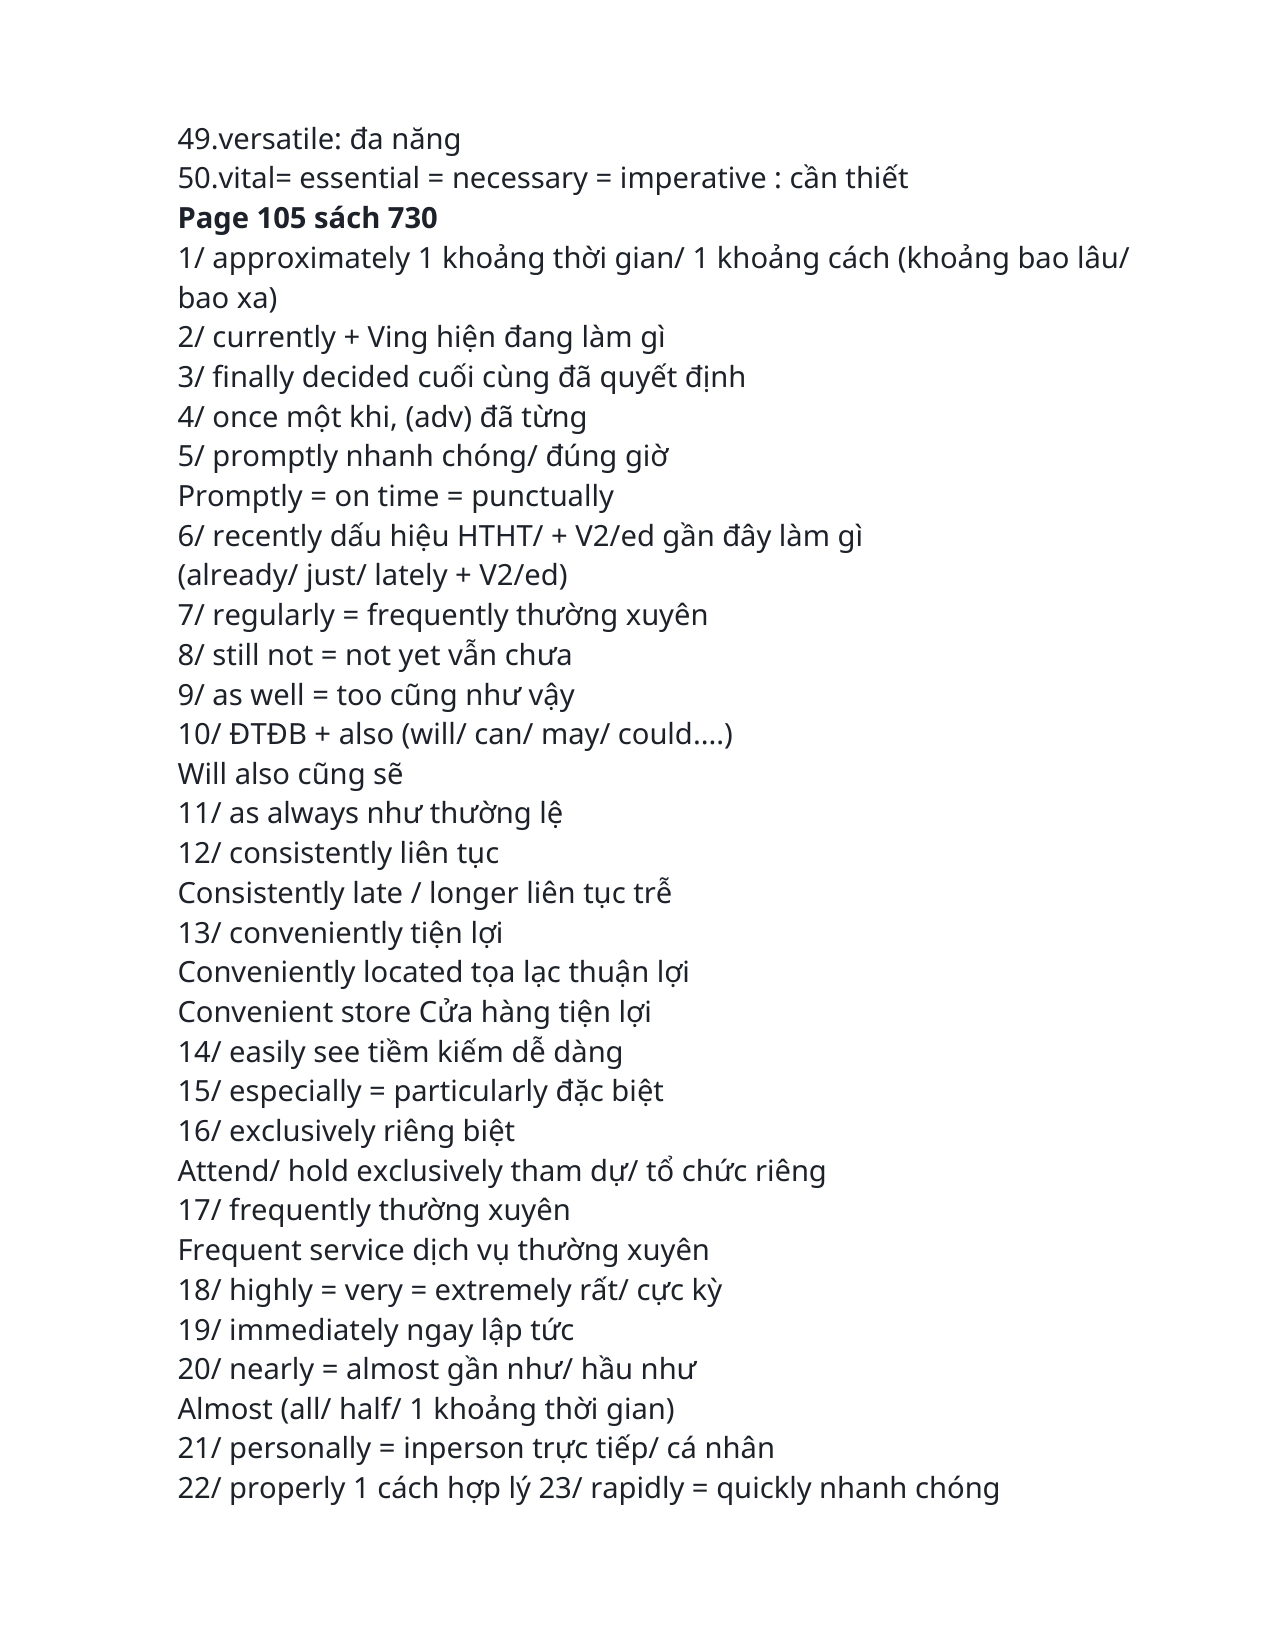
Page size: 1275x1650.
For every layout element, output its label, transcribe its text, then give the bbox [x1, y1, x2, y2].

text Consistently late / longer liên tục trễ [177, 872, 1157, 912]
text 2/ currently + Ving hiện đang làm gì [177, 317, 1157, 356]
text 11/ as always như thường lệ [177, 793, 1157, 832]
text Frequent service dịch vụ thường xuyên [177, 1229, 1157, 1269]
text 17/ frequently thường xuyên [177, 1190, 1157, 1229]
text 1/ approximately 1 khoảng thời gian/ 1 khoảng cách (khoảng bao lâu/ bao xa) [177, 237, 1157, 317]
text Conveniently located tọa lạc thuận lợi [177, 952, 1157, 991]
text 14/ easily see tiềm kiếm dễ dàng [177, 1031, 1157, 1071]
text 12/ consistently liên tục [177, 832, 1157, 872]
text 49.versatile: đa năng [177, 118, 1157, 158]
text Attend/ hold exclusively tham dự/ tổ chức riêng [177, 1150, 1157, 1190]
text 7/ regularly = frequently thường xuyên [177, 594, 1157, 634]
text 9/ as well = too cũng như vậy [177, 674, 1157, 713]
text 10/ ĐTĐB + also (will/ can/ may/ could....) [177, 713, 1157, 753]
text Page 105 sách 730 [177, 197, 1157, 237]
text 18/ highly = very = extremely rất/ cực kỳ [177, 1269, 1157, 1309]
text 6/ recently dấu hiệu HTHT/ + V2/ed gần đây làm gì [177, 515, 1157, 555]
text (already/ just/ lately + V2/ed) [177, 555, 1157, 594]
text 19/ immediately ngay lập tức [177, 1309, 1157, 1348]
text 21/ personally = inperson trực tiếp/ cá nhân [177, 1428, 1157, 1467]
text Convenient store Cửa hàng tiện lợi [177, 991, 1157, 1031]
text Will also cũng sẽ [177, 753, 1157, 793]
text 16/ exclusively riêng biệt [177, 1110, 1157, 1150]
text 50.vital= essential = necessary = imperative : cần thiết [177, 158, 1157, 197]
text Promptly = on time = punctually [177, 475, 1157, 515]
text 15/ especially = particularly đặc biệt [177, 1071, 1157, 1110]
text 5/ promptly nhanh chóng/ đúng giờ [177, 436, 1157, 475]
text 3/ finally decided cuối cùng đã quyết định [177, 356, 1157, 396]
text Almost (all/ half/ 1 khoảng thời gian) [177, 1388, 1157, 1428]
text 8/ still not = not yet vẫn chưa [177, 634, 1157, 674]
text 22/ properly 1 cách hợp lý 23/ rapidly = quickly nhanh chóng [177, 1467, 1157, 1507]
text 4/ once một khi, (adv) đã từng [177, 396, 1157, 436]
text 20/ nearly = almost gần như/ hầu như [177, 1348, 1157, 1388]
text 13/ conveniently tiện lợi [177, 912, 1157, 952]
